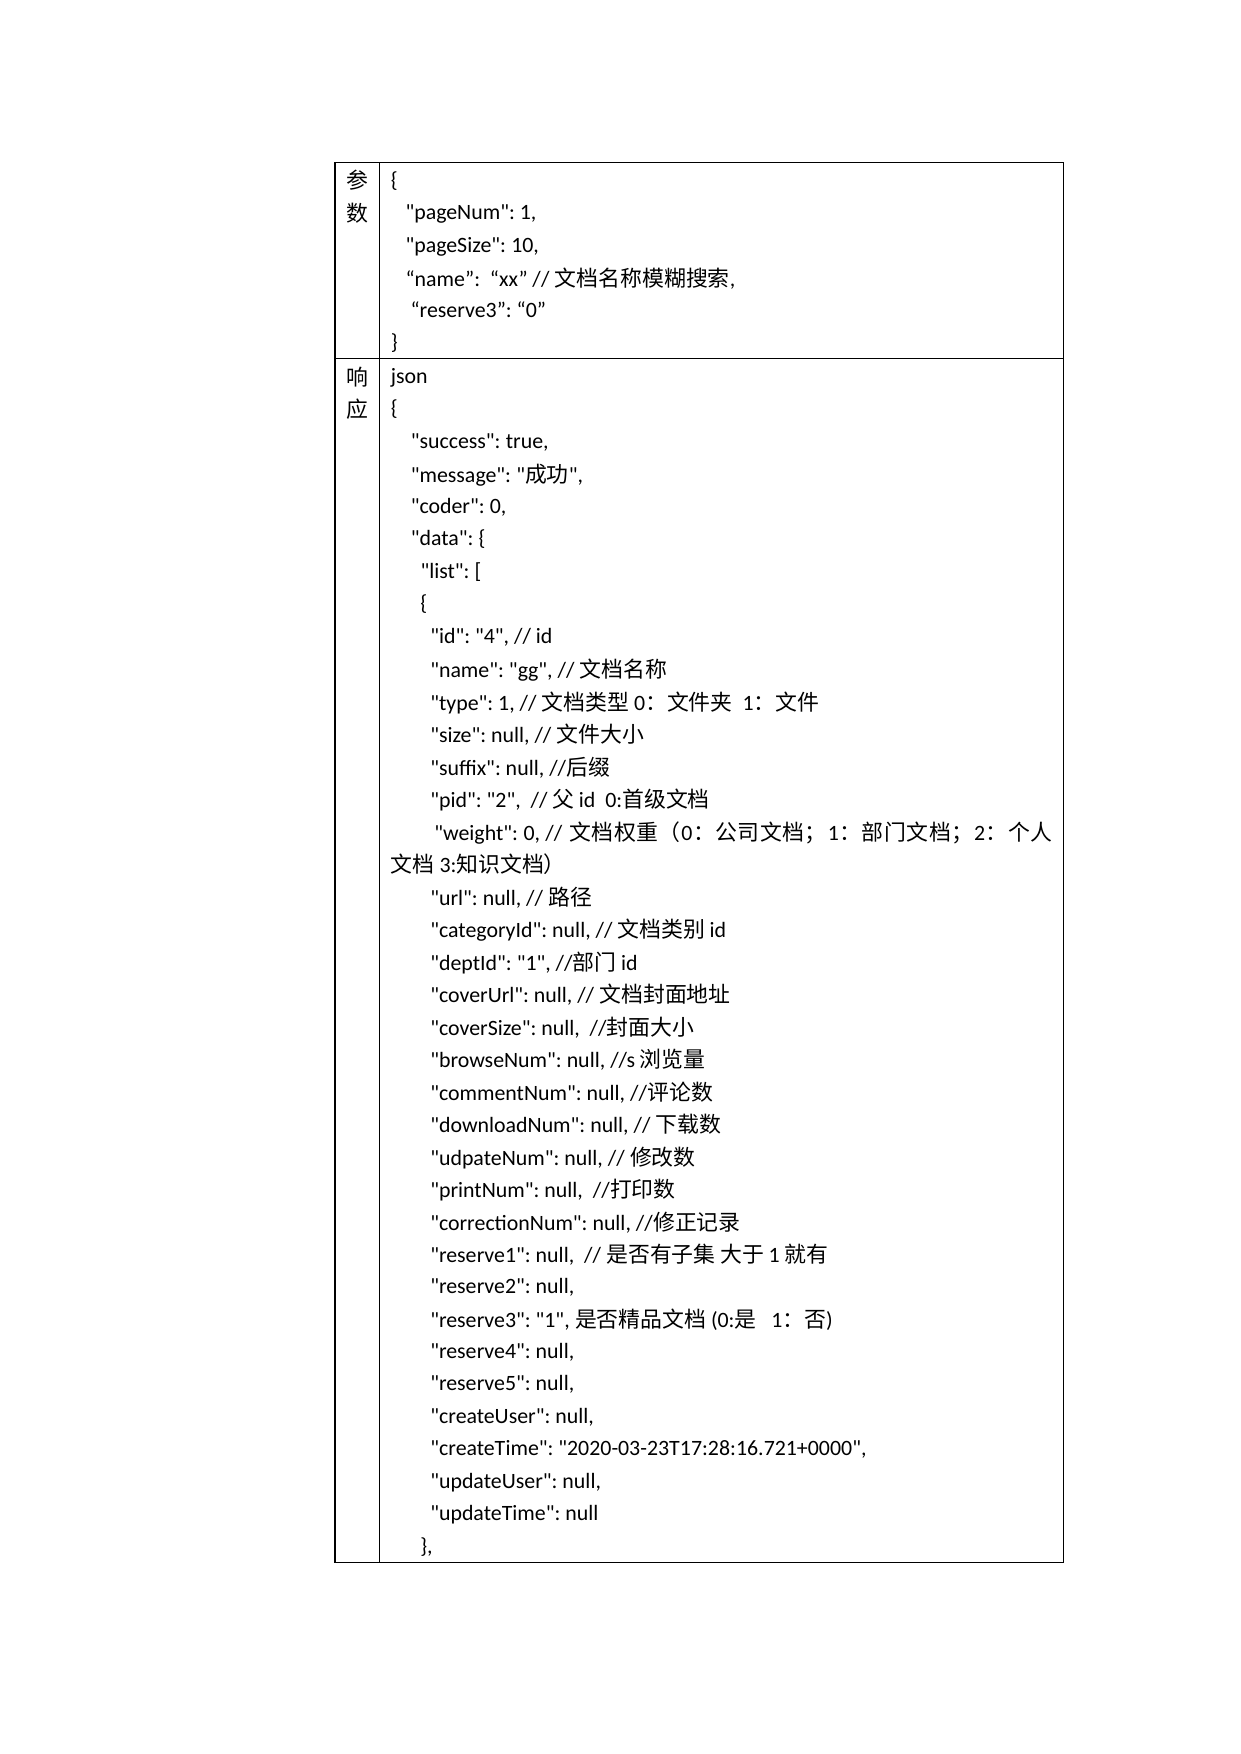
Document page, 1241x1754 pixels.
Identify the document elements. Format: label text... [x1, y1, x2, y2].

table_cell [380, 359, 1063, 1562]
table_cell 响应 [336, 359, 379, 1562]
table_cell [380, 163, 1063, 358]
table_cell 请求参数 [336, 163, 379, 358]
